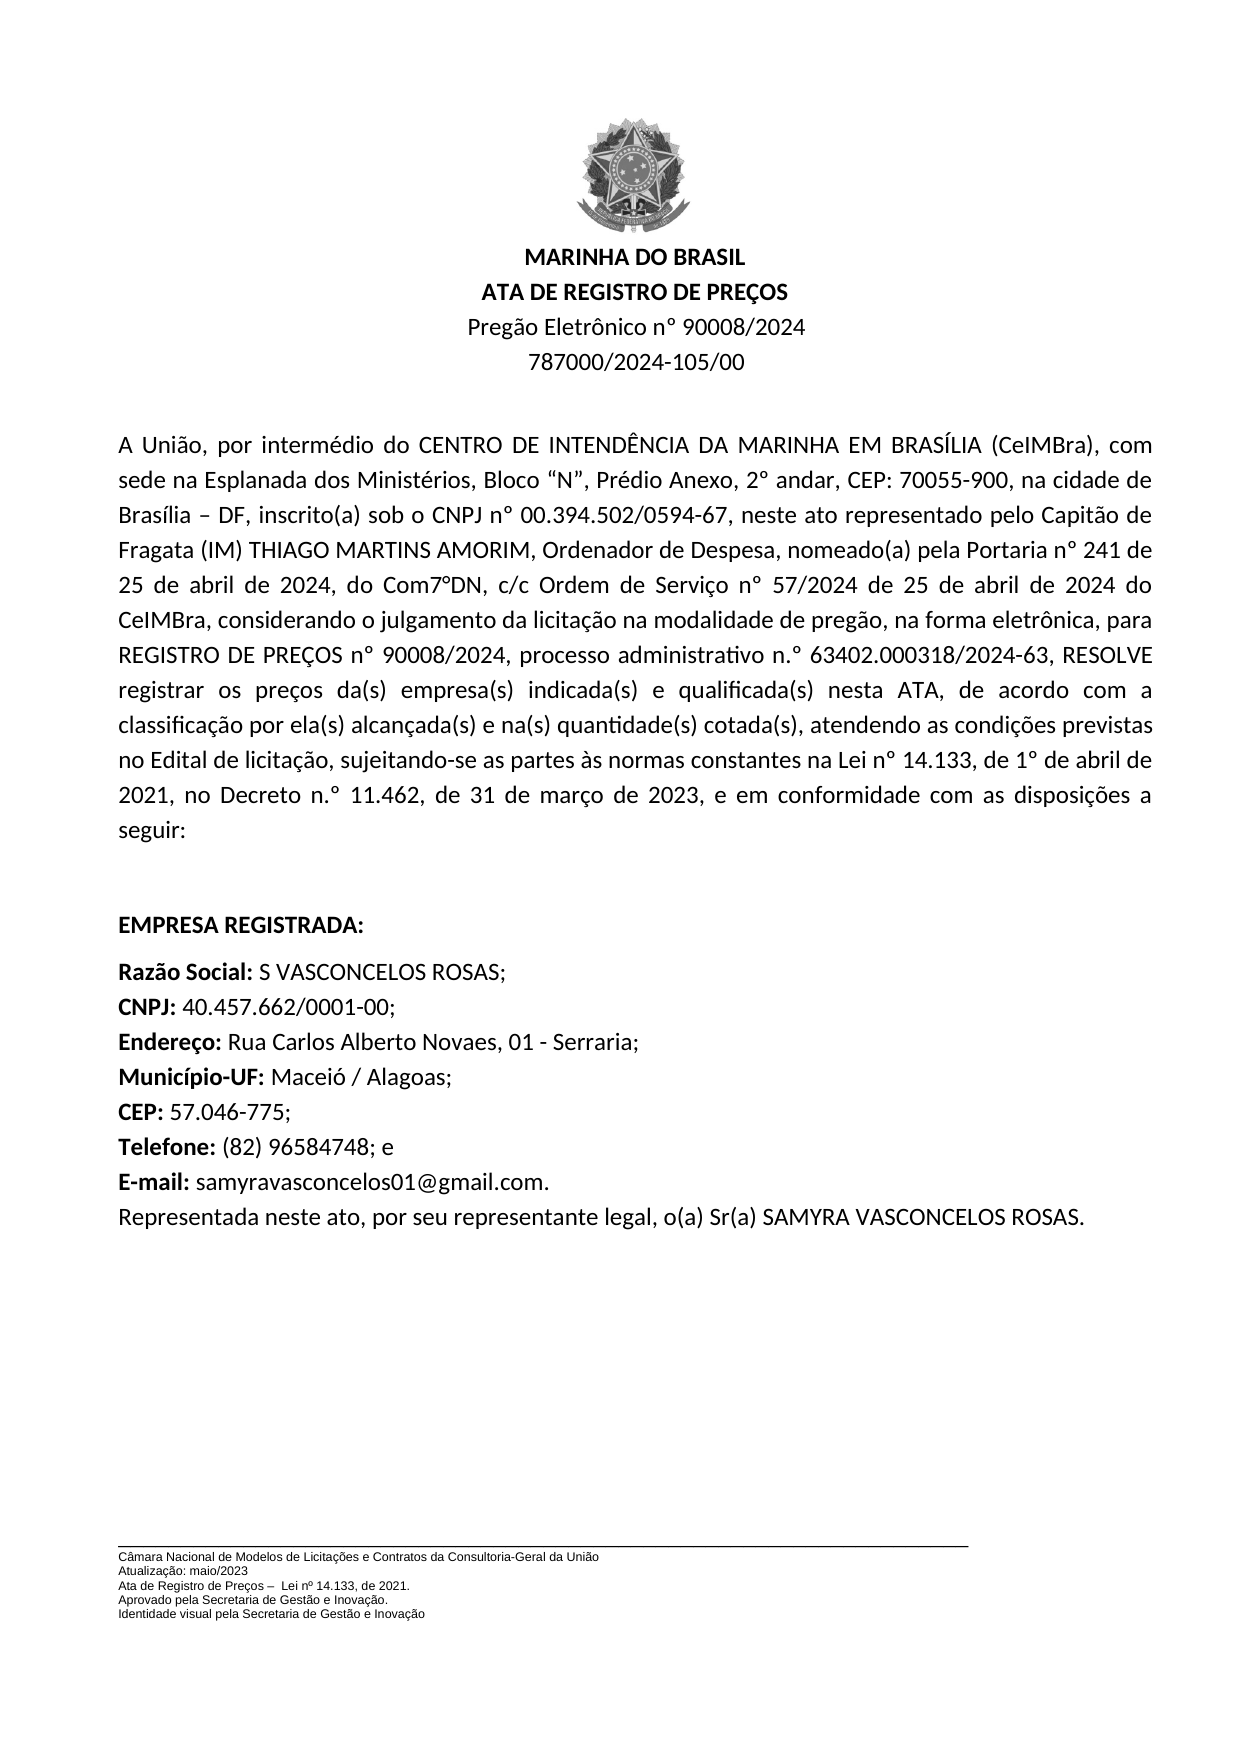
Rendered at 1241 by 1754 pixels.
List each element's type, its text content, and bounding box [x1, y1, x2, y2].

text A União, por intermédio do CENTRO DE INTENDÊNCIA DA MARINHA EM BRASÍLIA (CeIMBra), com sede na Esplanada dos Ministérios, Bloco “N”, Prédio Anexo, 2º andar, CEP: 70055-900, na cidade de Brasília – DF, inscrito(a) sob o CNPJ nº 00.394.502/0594-67, neste ato representado pelo Capitão de Fragata (IM) THIAGO MARTINS AMORIM, Ordenador de Despesa, nomeado(a) pela Portaria nº 241 de 25 de abril de 2024, do Com7°DN, c/c Ordem de Serviço nº 57/2024 de 25 de abril de 2024 do CeIMBra, considerando o julgamento da licitação na modalidade de pregão, na forma eletrônica, para REGISTRO DE PREÇOS nº 90008/2024, processo administrativo n.º 63402.000318/2024-63, RESOLVE registrar os preços da(s) empresa(s) indicada(s) e qualificada(s) nesta ATA, de acordo com a classificação por ela(s) alcançada(s) e na(s) quantidade(s) cotada(s), atendendo as condições previstas no Edital de licitação, sujeitando-se as partes às normas constantes na Lei nº 14.133, de 1º de abril de 2021, no Decreto n.º 11.462, de 31 de março de 2023, e em conformidade com as disposições a seguir: [118, 429, 1154, 844]
text ATA DE REGISTRO DE PREÇOS [118, 276, 1152, 307]
text EMPRESA REGISTRADA: [118, 909, 1154, 939]
text MARINHA DO BRASIL [118, 241, 1152, 272]
text Razão Social: S VASCONCELOS ROSAS; CNPJ: 40.457.662/0001-00; Endereço: Rua Carlos Alberto Novaes, 01 - Serraria; Município-UF: Maceió / Alagoas; CEP: 57.046-775; Telefone: (82) 96584748; e E-mail: samyravasconcelos01@gmail.com. Representada neste ato, por seu representante legal, o(a) Sr(a) SAMYRA VASCONCELOS ROSAS. [118, 956, 1152, 1271]
text Pregão Eletrônico nº 90008/2024 787000/2024-105/00 [118, 311, 1155, 377]
picture [575, 118, 694, 237]
